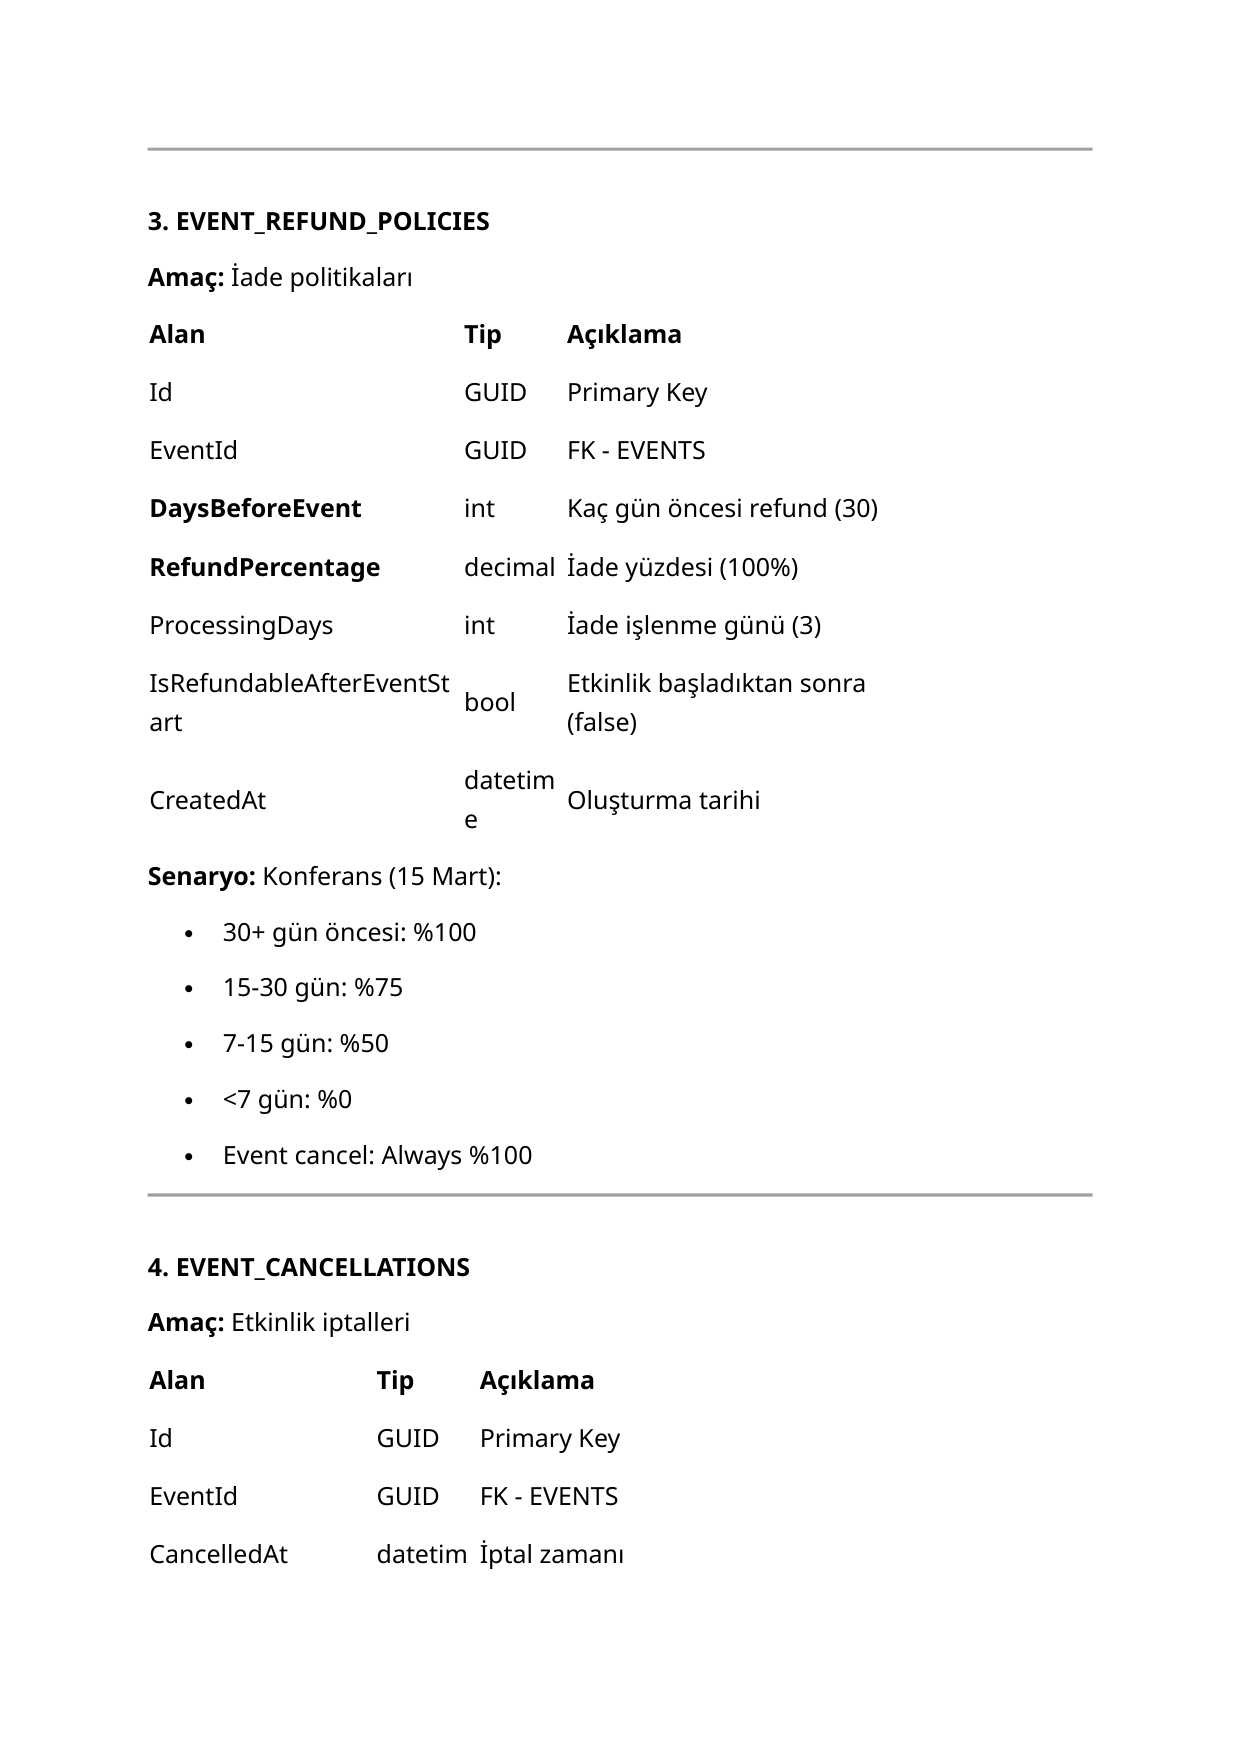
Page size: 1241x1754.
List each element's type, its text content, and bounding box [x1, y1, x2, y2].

list Event cancel: Always %100 [185, 1138, 1093, 1172]
text Amaç: İade politikaları [148, 259, 1093, 293]
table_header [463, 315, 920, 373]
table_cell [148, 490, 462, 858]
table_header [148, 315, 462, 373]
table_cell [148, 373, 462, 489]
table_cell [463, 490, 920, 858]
text Amaç: Etkinlik iptalleri [148, 1305, 1093, 1339]
text 4. EVENT_CANCELLATIONS [148, 1249, 1093, 1283]
list 7-15 gün: %50 [185, 1026, 1093, 1060]
list <7 gün: %0 [185, 1082, 1093, 1116]
text Senaryo: Konferans (15 Mart): [148, 858, 1093, 892]
list 30+ gün öncesi: %100 [185, 914, 1093, 948]
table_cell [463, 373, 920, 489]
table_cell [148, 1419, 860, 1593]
list 15-30 gün: %75 [185, 970, 1093, 1004]
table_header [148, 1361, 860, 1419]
text 3. EVENT_REFUND_POLICIES [148, 203, 1093, 237]
